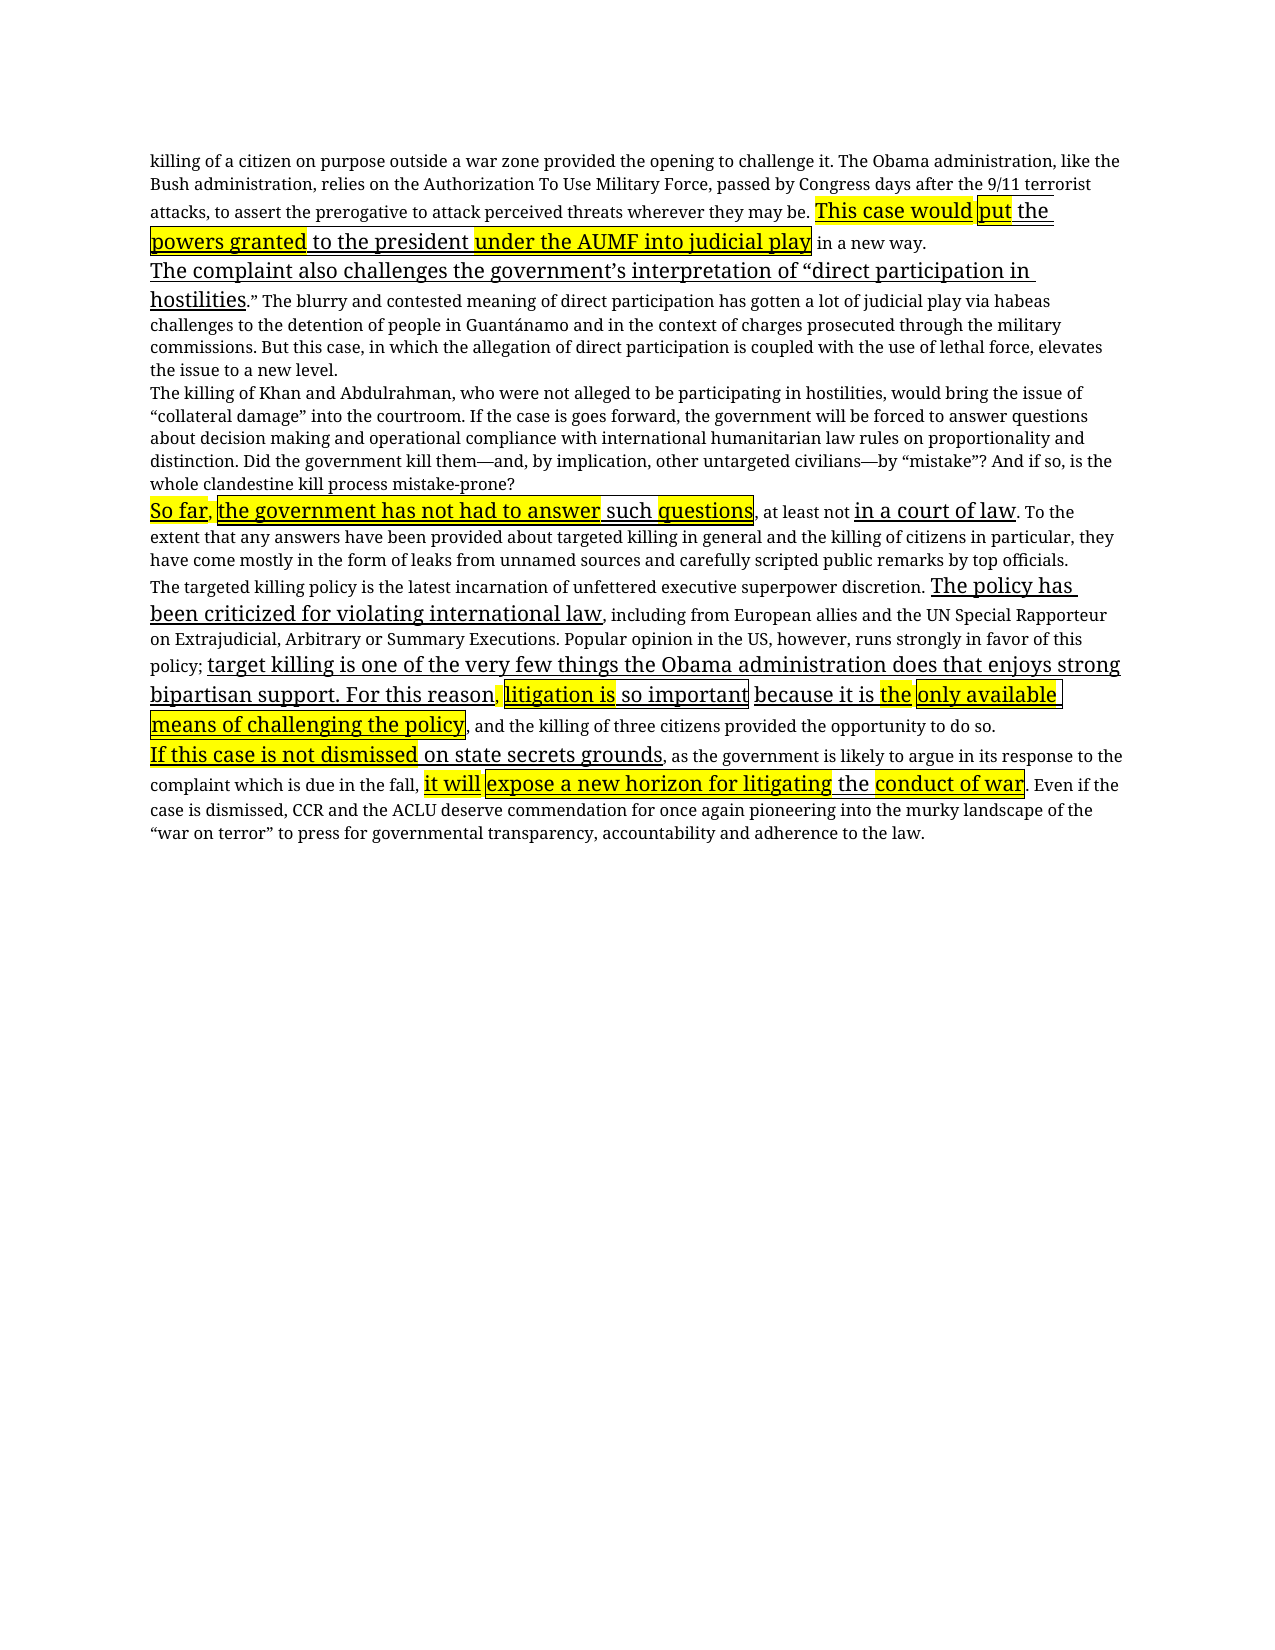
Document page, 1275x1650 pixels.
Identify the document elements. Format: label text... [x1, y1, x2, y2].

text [150, 150, 1125, 256]
text If this case is not dismissed on state secrets grounds, as the government is likely to argue in its response to the complaint which is due in the fall, it will expose a new horizon for litigating the conduct of war. Even if the case is dismissed, CCR and the ACLU deserve commendation for once again pioneering into the murky landscape of the “war on terror” to press for governmental transparency, accountability and adherence to the law. [150, 740, 1125, 844]
text So far, the government has not had to answer such questions, at least not in a court of law. To the extent that any answers have been provided about targeted killing in general and the killing of citizens in particular, they have come mostly in the form of leaks from unnamed sources and carefully scripted public remarks by top officials. [150, 495, 1125, 571]
text The complaint also challenges the government’s interpretation of “direct participation in hostilities.” The blurry and contested meaning of direct participation has gotten a lot of judicial play via habeas challenges to the detention of people in Guantánamo and in the context of charges prosecuted through the military commissions. But this case, in which the allegation of direct participation is coupled with the use of lethal force, elevates the issue to a new level. [150, 256, 1125, 381]
text The targeted killing policy is the latest incarnation of unfettered executive superpower discretion. The policy has been criticized for violating international law, including from European allies and the UN Special Rapporteur on Extrajudicial, Arbitrary or Summary Executions. Popular opinion in the US, however, runs strongly in favor of this policy; target killing is one of the very few things the Obama administration does that enjoys strong bipartisan support. For this reason, litigation is so important because it is the only available means of challenging the policy, and the killing of three citizens provided the opportunity to do so. [150, 571, 1125, 740]
text The killing of Khan and Abdulrahman, who were not alleged to be participating in hostilities, would bring the issue of “collateral damage” into the courtroom. If the case is goes forward, the government will be forced to answer questions about decision making and operational compliance with international humanitarian law rules on proportionality and distinction. Did the government kill them—and, by implication, other untargeted civilians—by “mistake”? And if so, is the whole clandestine kill process mistake-prone? [150, 381, 1125, 495]
